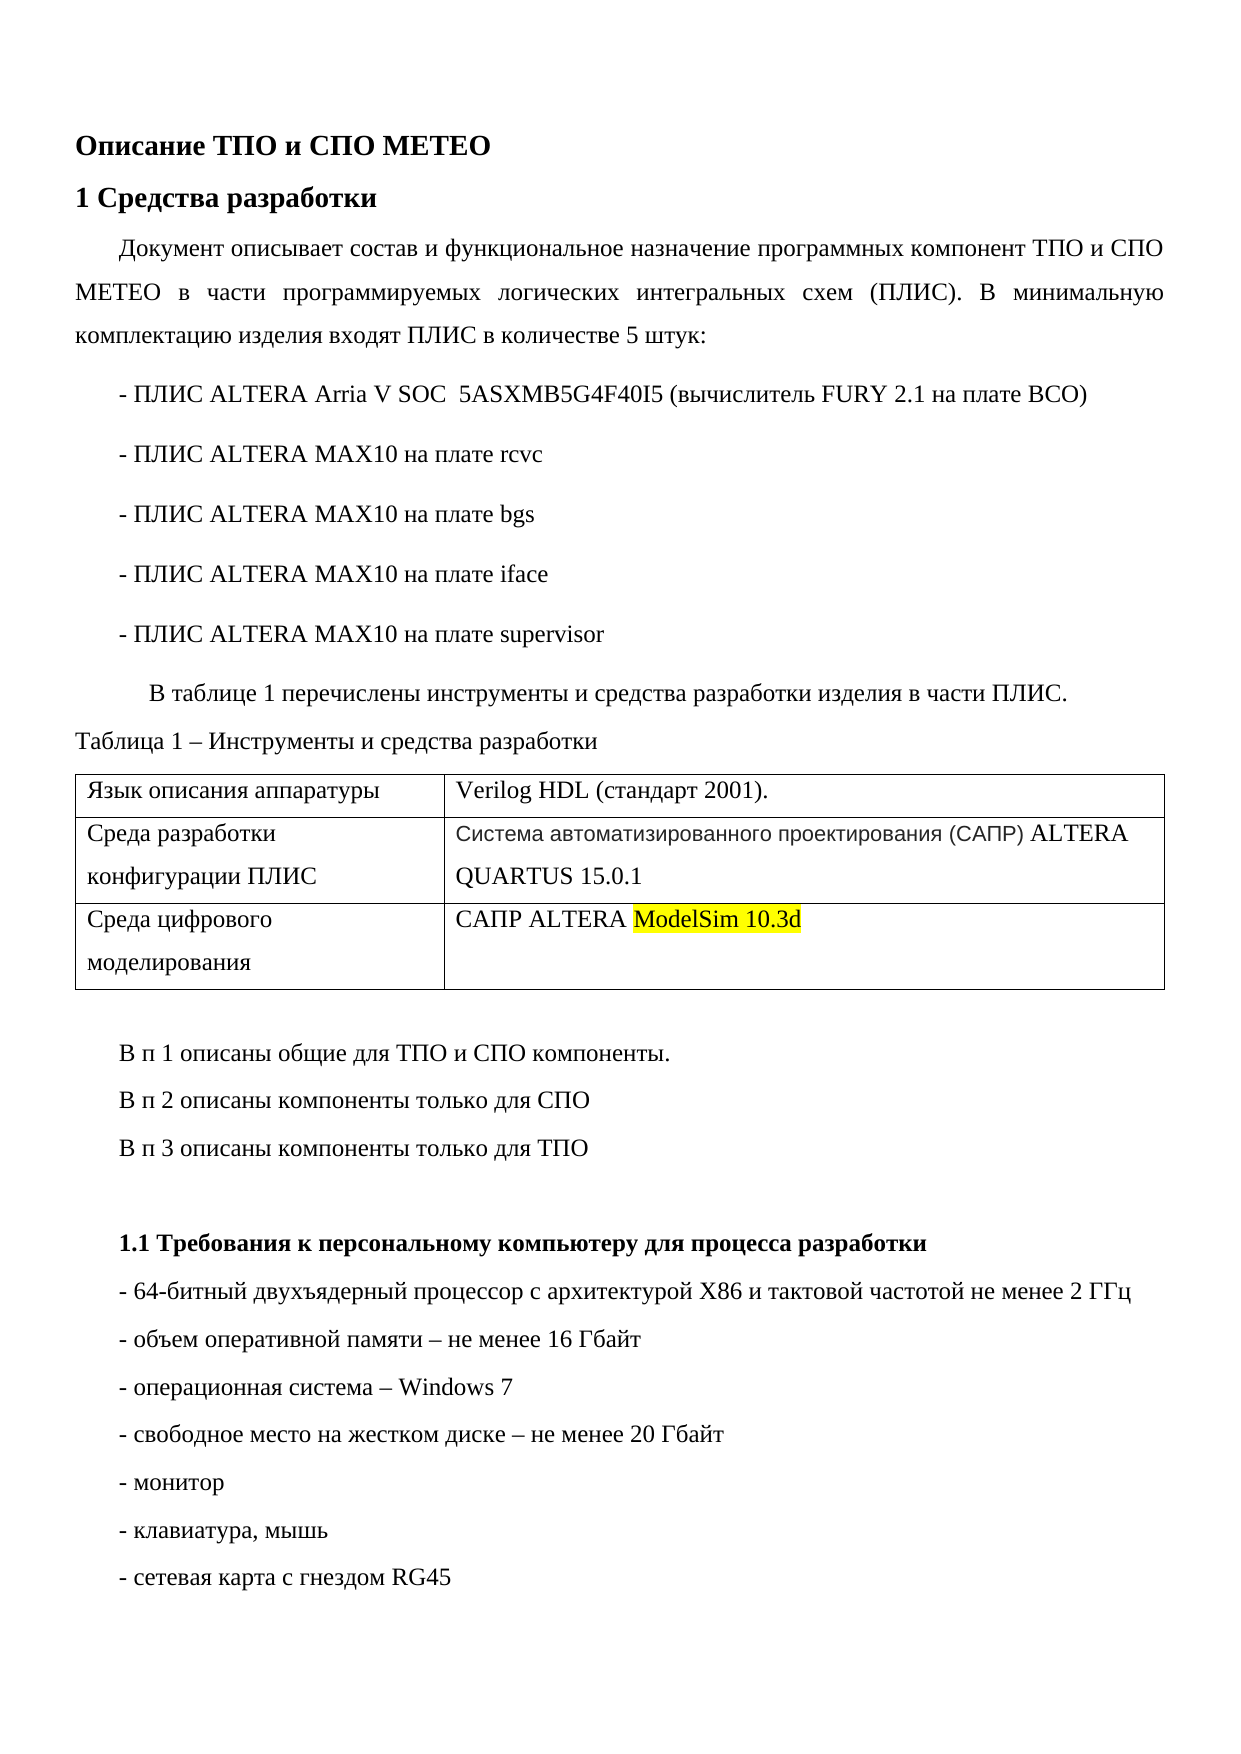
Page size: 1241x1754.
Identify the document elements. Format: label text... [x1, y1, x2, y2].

text Описание ТПО и СПО МЕТЕО [75, 128, 1165, 161]
table_header Язык описания аппаратуры [76, 775, 444, 817]
text В п 3 описаны компоненты только для ТПО [75, 1133, 1165, 1162]
text - ПЛИС ALTERA MAX10 на плате supervisor [75, 619, 1165, 647]
text В таблице 1 перечислены инструменты и средства разработки изделия в части ПЛИС. [75, 678, 1165, 707]
text - монитор [119, 1467, 1165, 1496]
text - сетевая карта с гнездом RG45 [119, 1562, 1165, 1591]
text Таблица 1 – Инструменты и средства разработки [75, 726, 1165, 755]
list Требования к персональному компьютеру для процесса разработки [119, 1228, 1165, 1257]
text В п 1 описаны общие для ТПО и СПО компоненты. [75, 1038, 1165, 1066]
table_cell САПР ALTERA ModelSim 10.3d [445, 904, 1164, 989]
text Документ описывает состав и функциональное назначение программных компонент ТПО и СПО МЕТЕО в части программируемых логических интегральных схем (ПЛИС). В минимальную комплектацию изделия входят ПЛИС в количестве 5 штук: [75, 233, 1165, 348]
text - клавиатура, мышь [119, 1515, 1165, 1543]
table_cell Среда цифрового моделирования [76, 904, 444, 989]
table_cell Система автоматизированного проектирования (САПР) ALTERA QUARTUS 15.0.1 [445, 818, 1164, 903]
text - ПЛИС ALTERA Arria V SOC 5ASXMB5G4F40I5 (вычислитель FURY 2.1 на плате BCO) [75, 379, 1165, 408]
text - свободное место на жестком диске – не менее 20 Гбайт [119, 1419, 1165, 1448]
text 1 Средства разработки [75, 181, 1165, 214]
text - 64-битный двухъядерный процессор с архитектурой X86 и тактовой частотой не менее 2 ГГц [119, 1276, 1165, 1305]
table_header Verilog HDL (стандарт 2001). [445, 775, 1164, 817]
text - объем оперативной памяти – не менее 16 Гбайт [119, 1324, 1165, 1353]
table_cell Среда разработки конфигурации ПЛИС [76, 818, 444, 903]
text В п 2 описаны компоненты только для СПО [75, 1085, 1165, 1114]
text - ПЛИС ALTERA MAX10 на плате iface [75, 559, 1165, 588]
text - ПЛИС ALTERA MAX10 на плате bgs [75, 499, 1165, 528]
text - ПЛИС ALTERA MAX10 на плате rcvc [75, 439, 1165, 468]
text - операционная система – Windows 7 [119, 1372, 1165, 1400]
